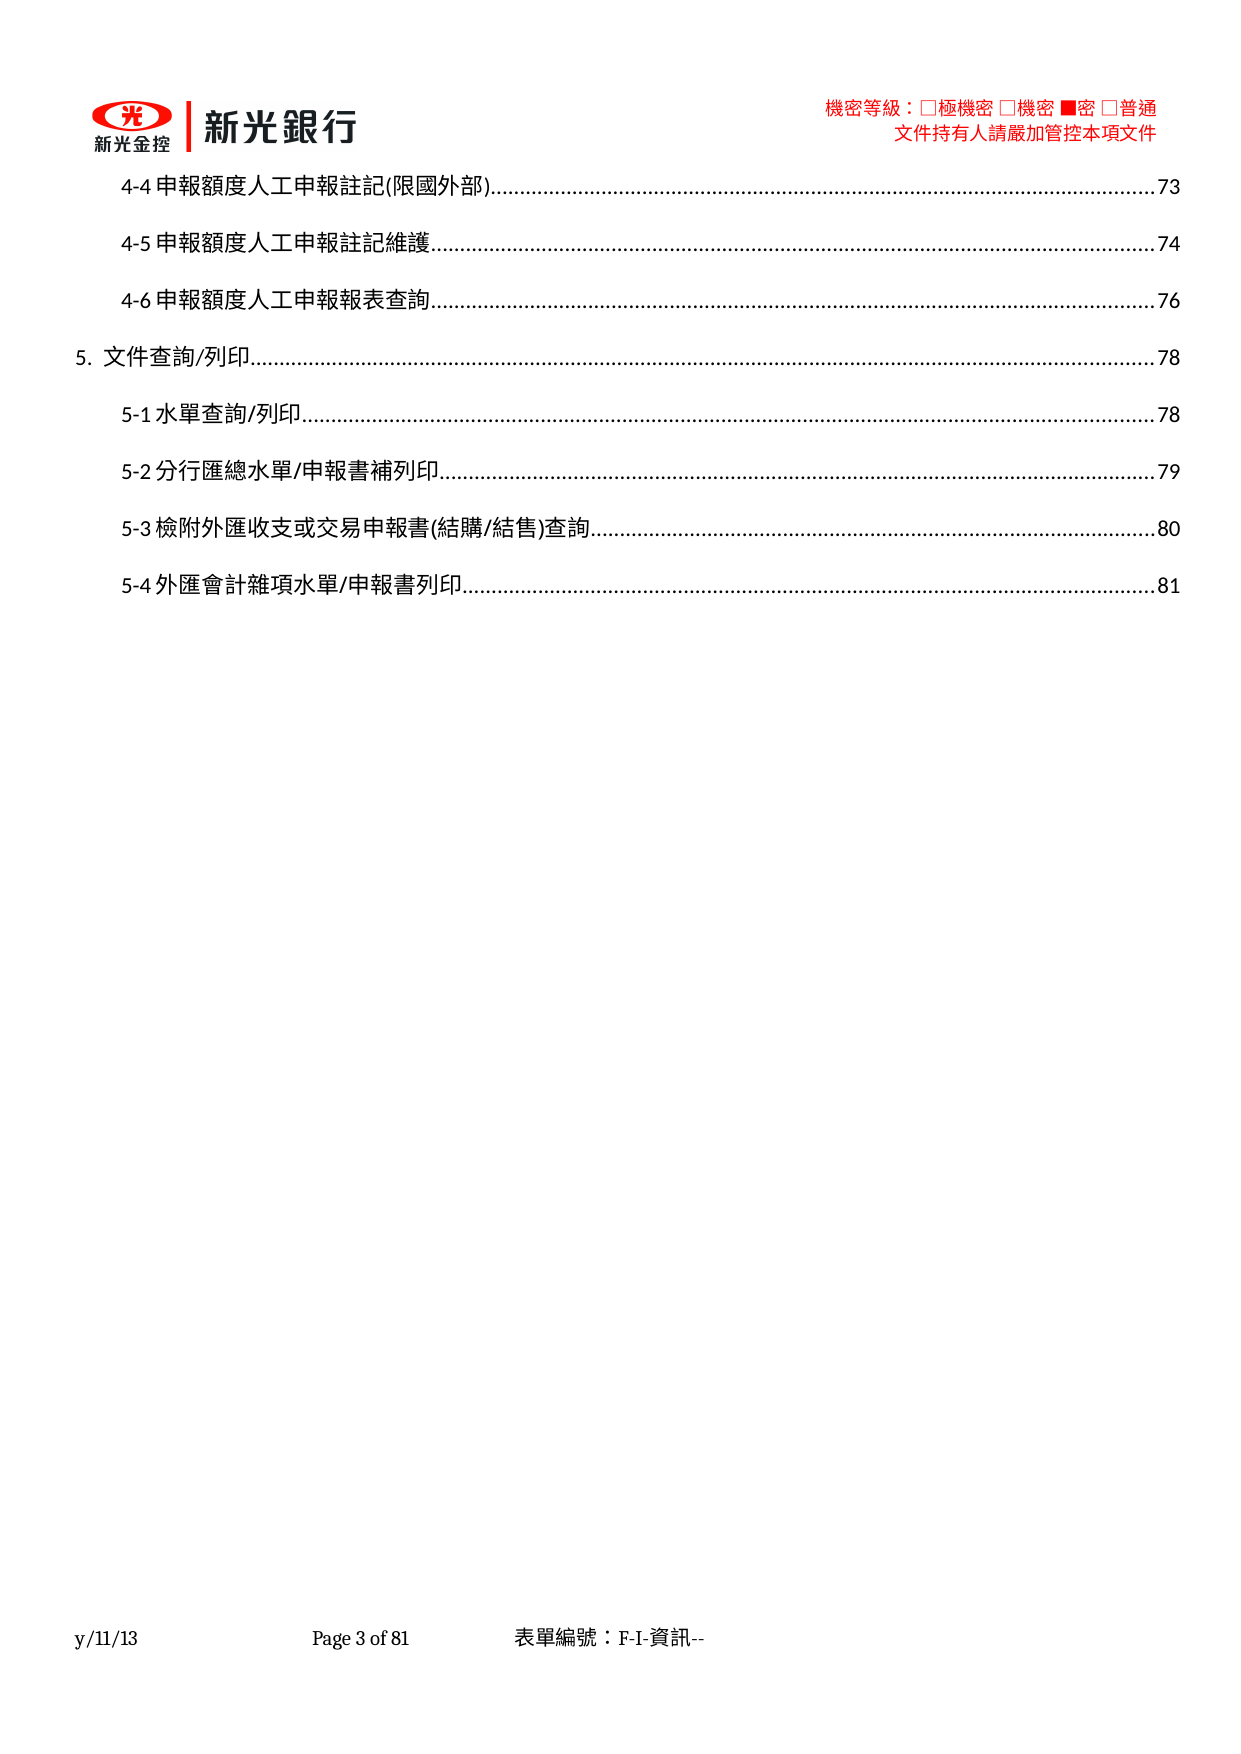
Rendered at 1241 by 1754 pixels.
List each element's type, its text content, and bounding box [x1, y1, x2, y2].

text 4-6申報額度人工申報報表查詢 76 [121, 278, 1182, 320]
text 4-5申報額度人工申報註記維護 74 [121, 221, 1182, 263]
text 5-3檢附外匯收支或交易申報書(結購/結售)查詢 80 [121, 506, 1182, 548]
text 5-2分行匯總水單/申報書補列印 79 [121, 449, 1182, 491]
text 5. 文件查詢/列印 78 [75, 335, 1182, 377]
text 5-4外匯會計雜項水單/申報書列印 81 [121, 563, 1182, 605]
text 4-4申報額度人工申報註記(限國外部) 73 [121, 164, 1182, 206]
picture [92, 101, 356, 152]
text 5-1水單查詢/列印 78 [121, 392, 1182, 434]
